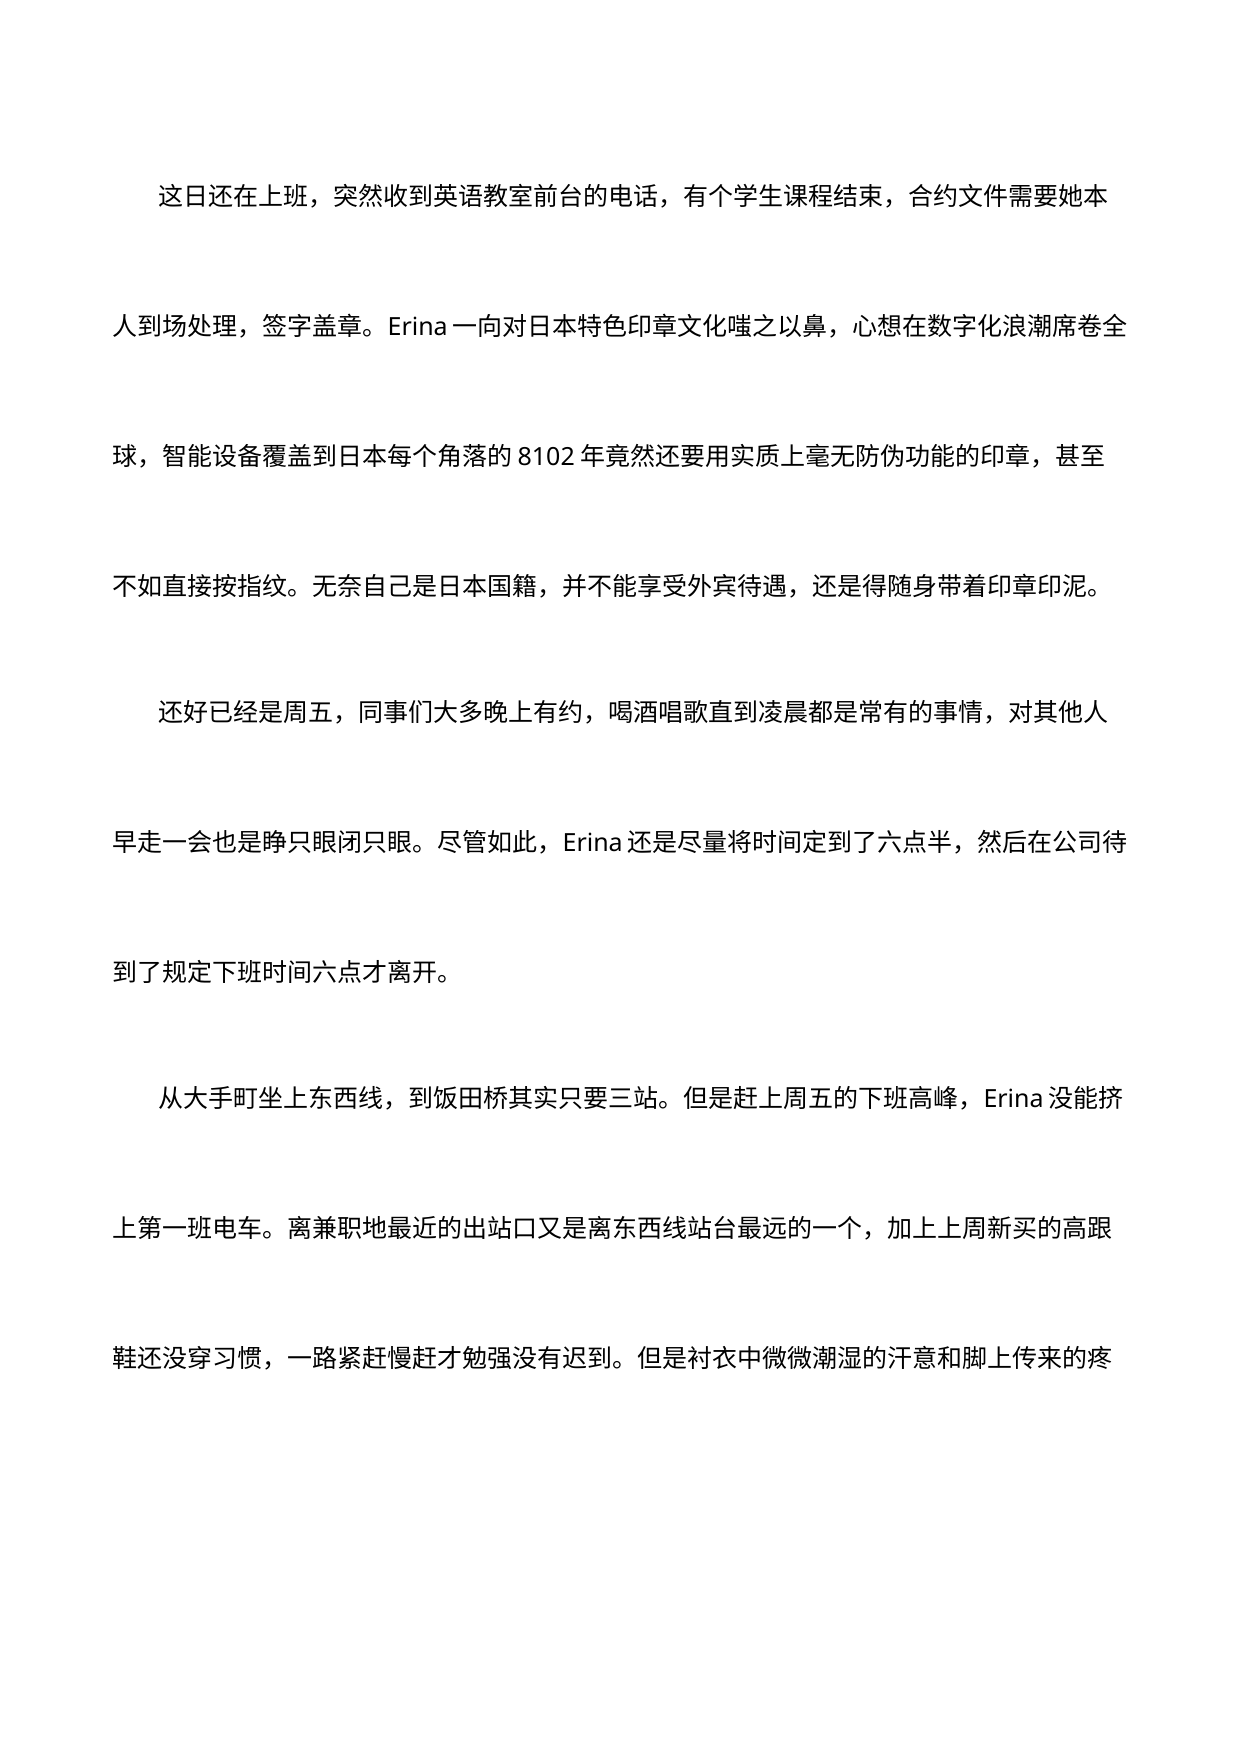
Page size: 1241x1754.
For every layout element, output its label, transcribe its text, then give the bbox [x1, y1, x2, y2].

text 还好已经是周五，同事们大多晚上有约，喝酒唱歌直到凌晨都是常有的事情，对其他人早走一会也是睁只眼闭只眼。尽管如此，Erina还是尽量将时间定到了六点半，然后在公司待到了规定下班时间六点才离开。 [112, 678, 1128, 1003]
text 这日还在上班，突然收到英语教室前台的电话，有个学生课程结束，合约文件需要她本人到场处理，签字盖章。Erina一向对日本特色印章文化嗤之以鼻，心想在数字化浪潮席卷全球，智能设备覆盖到日本每个角落的8102年竟然还要用实质上毫无防伪功能的印章，甚至不如直接按指纹。无奈自己是日本国籍，并不能享受外宾待遇，还是得随身带着印章印泥。 [112, 162, 1128, 617]
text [112, 1064, 1128, 1389]
